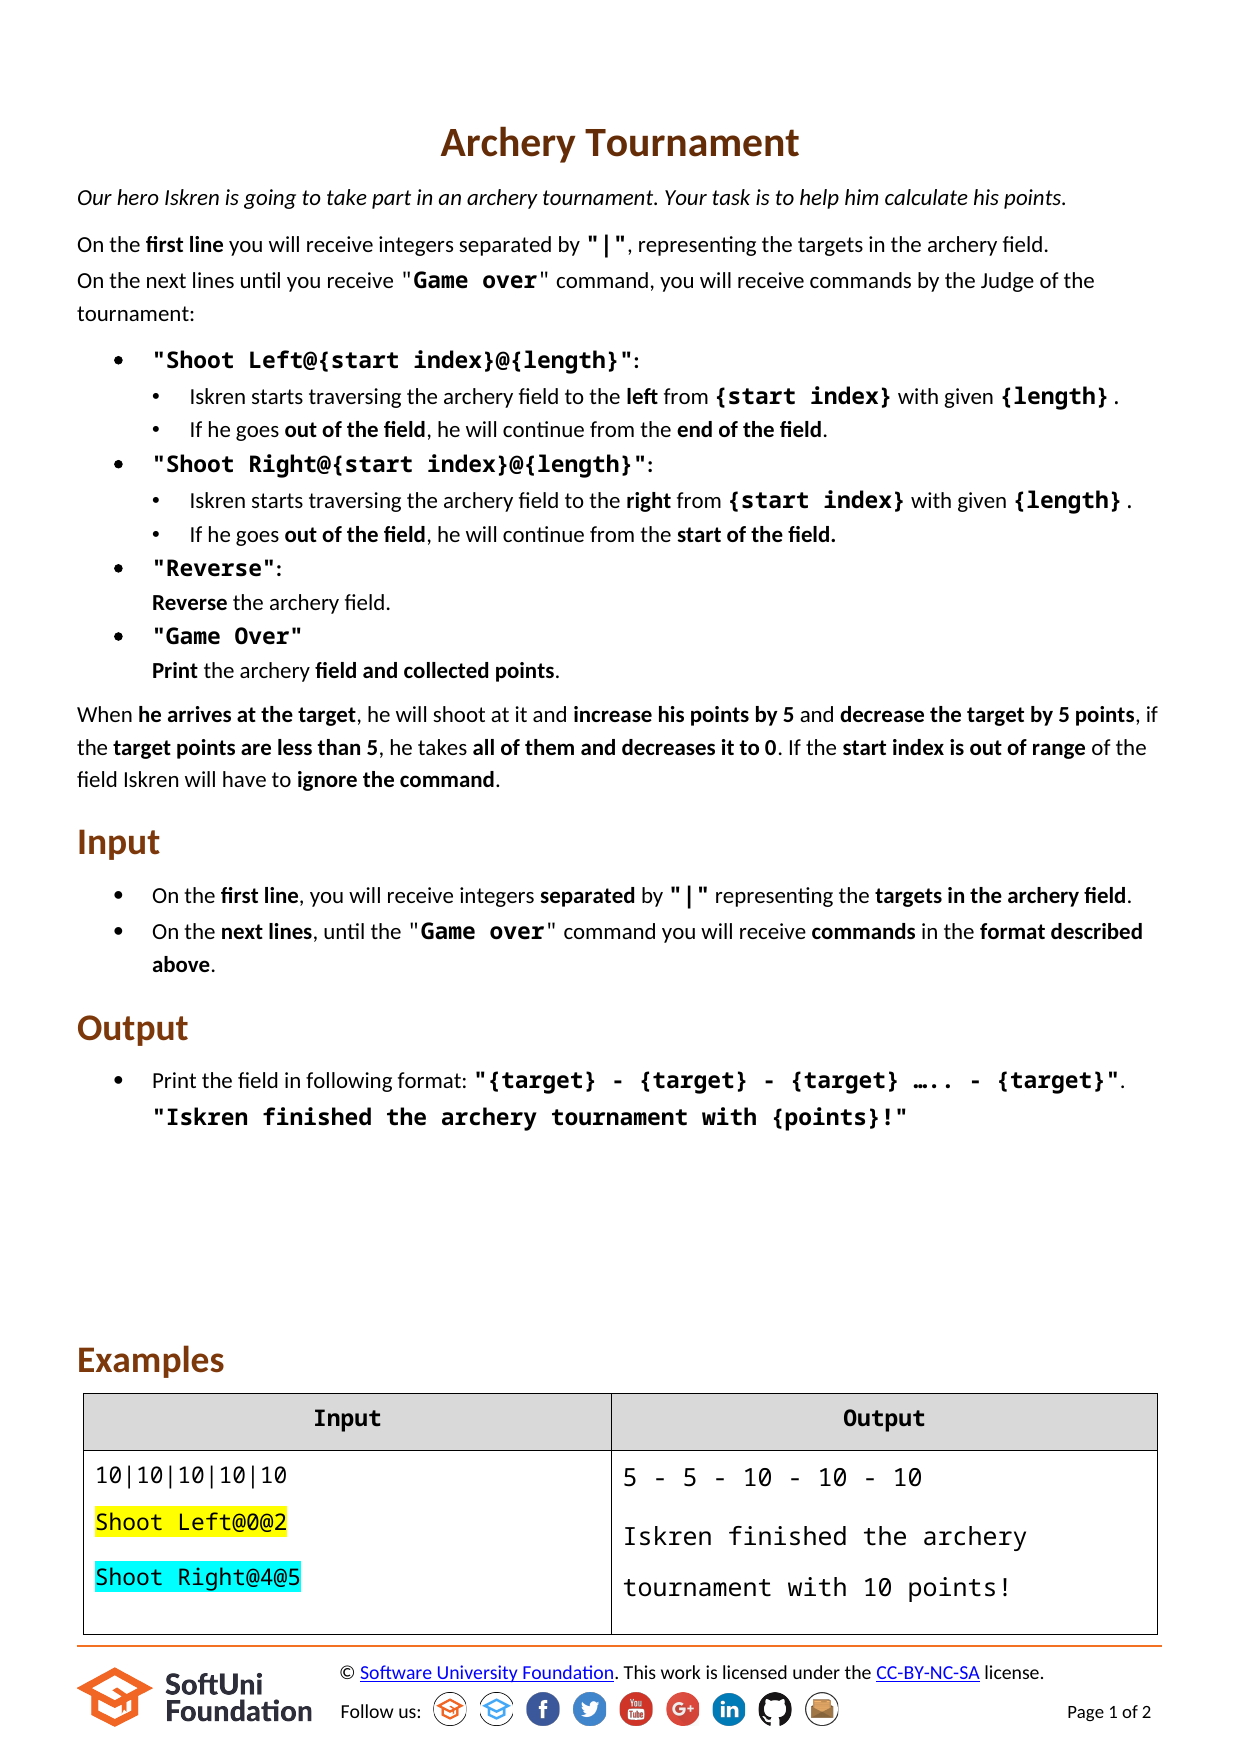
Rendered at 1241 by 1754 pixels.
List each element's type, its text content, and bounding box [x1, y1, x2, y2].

table_header Output [612, 1394, 1157, 1450]
list Iskren starts traversing the archery field to the right from {start index} with given {length}. [152, 484, 1163, 515]
text On the first line you will receive integers separated by "|", representing the targets in the archery field. On the next lines until you receive "Game over" command, you will receive commands by the Judge of the tournament: [77, 228, 1163, 327]
picture [727, 1707, 738, 1717]
picture [736, 1716, 746, 1726]
picture [666, 1692, 700, 1726]
list If he goes out of the field, he will continue from the end of the field. [152, 416, 1163, 444]
subtitle Output [77, 1003, 1163, 1049]
list "Reverse": [114, 552, 1163, 583]
picture [76, 1667, 312, 1727]
picture [712, 1693, 722, 1703]
list If he goes out of the field, he will continue from the start of the field. [152, 520, 1163, 548]
list On the next lines, until the "Game over" command you will receive commands in the format described above. [114, 915, 1163, 978]
picture [758, 1692, 792, 1726]
picture [736, 1693, 746, 1703]
list "Shoot Right@{start index}@{length}": [114, 448, 1163, 479]
list "Game Over" [114, 620, 1163, 651]
list Iskren starts traversing the archery field to the left from {start index} with given {length}. [152, 380, 1163, 411]
list "Shoot Left@{start index}@{length}": [114, 344, 1163, 375]
list On the first line, you will receive integers separated by "|" representing the targets in the archery field. [114, 879, 1163, 910]
picture [805, 1692, 839, 1726]
text When he arrives at the target, he will shoot at it and increase his points by 5 and decrease the target by 5 points, if the target points are less than 5, he takes all of them and decreases it to 0. If the start index is out of range of the field Iskren will have to ignore the command. [77, 701, 1163, 793]
list Reverse the archery field. [152, 588, 1163, 616]
picture [433, 1692, 467, 1726]
picture [619, 1692, 653, 1726]
picture [526, 1692, 560, 1726]
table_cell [612, 1451, 1157, 1634]
picture [573, 1692, 607, 1726]
table_header Input [84, 1394, 611, 1450]
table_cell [84, 1451, 611, 1634]
picture [480, 1692, 513, 1726]
picture [712, 1716, 722, 1726]
list Print the field in following format: "{target} - {target} - {target} ….. - {target}". [114, 1064, 1163, 1096]
text Our hero Iskren is going to take part in an archery tournament. Your task is to help him calculate his points. [77, 183, 1163, 211]
subtitle Archery Tournament [77, 116, 1163, 167]
list "Iskren finished the archery tournament with {points}!" [77, 1100, 1163, 1132]
list Print the archery field and collected points. [152, 656, 1163, 684]
subtitle Input [77, 818, 1163, 864]
subtitle Examples [77, 1336, 1163, 1382]
